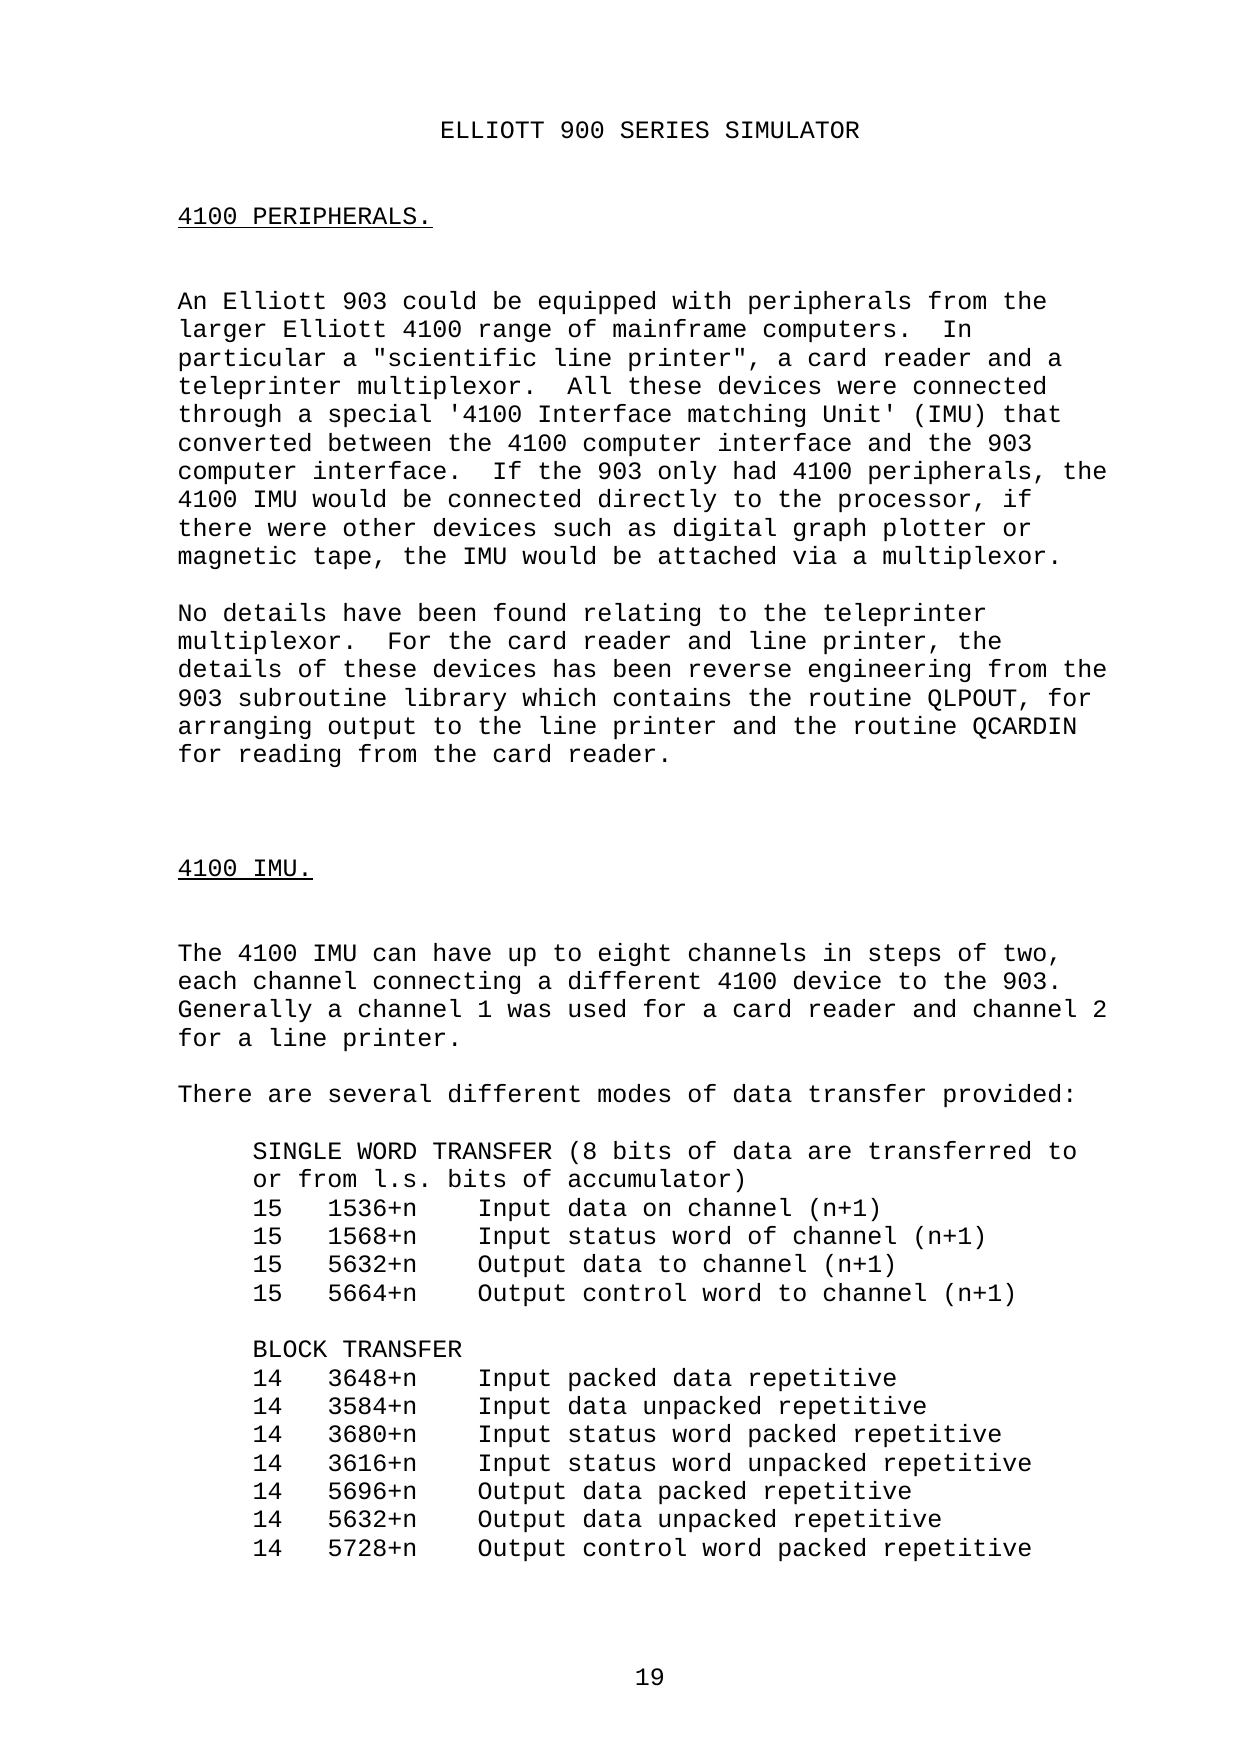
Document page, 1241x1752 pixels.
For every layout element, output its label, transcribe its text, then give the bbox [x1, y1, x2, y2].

text BLOCK TRANSFER [177, 1337, 1122, 1365]
text 15 5664+n Output control word to channel (n+1) [177, 1280, 1122, 1308]
text 14 5728+n Output control word packed repetitive [177, 1535, 1122, 1563]
text 15 1568+n Input status word of channel (n+1) [177, 1223, 1122, 1252]
text 14 5696+n Output data packed repetitive [177, 1478, 1122, 1507]
text 4100 IMU. [177, 855, 1122, 883]
text 14 5632+n Output data unpacked repetitive [177, 1507, 1122, 1535]
text The 4100 IMU can have up to eight channels in steps of two, each channel connecting a different 4100 device to the 903. Generally a channel 1 was used for a card reader and channel 2 for a line printer. [177, 940, 1122, 1053]
text No details have been found relating to the teleprinter multiplexor. For the card reader and line printer, the details of these devices has been reverse engineering from the 903 subroutine library which contains the routine QLPOUT, for arranging output to the line printer and the routine QCARDIN for reading from the card reader. [177, 600, 1122, 770]
text SINGLE WORD TRANSFER (8 bits of data are transferred to or from l.s. bits of accumulator) [177, 1138, 1122, 1195]
text 14 3584+n Input data unpacked repetitive [177, 1393, 1122, 1422]
text 14 3680+n Input status word packed repetitive [177, 1422, 1122, 1450]
text 14 3648+n Input packed data repetitive [177, 1365, 1122, 1393]
text There are several different modes of data transfer provided: [177, 1082, 1122, 1110]
text 15 1536+n Input data on channel (n+1) [177, 1195, 1122, 1223]
text 14 3616+n Input status word unpacked repetitive [177, 1450, 1122, 1478]
text An Elliott 903 could be equipped with peripherals from the larger Elliott 4100 range of mainframe computers. In particular a "scientific line printer", a card reader and a teleprinter multiplexor. All these devices were connected through a special '4100 Interface matching Unit' (IMU) that converted between the 4100 computer interface and the 903 computer interface. If the 903 only had 4100 peripherals, the 4100 IMU would be connected directly to the processor, if there were other devices such as digital graph plotter or magnetic tape, the IMU would be attached via a multiplexor. [177, 288, 1122, 572]
text 4100 PERIPHERALS. [177, 203, 1122, 232]
text 15 5632+n Output data to channel (n+1) [177, 1252, 1122, 1280]
